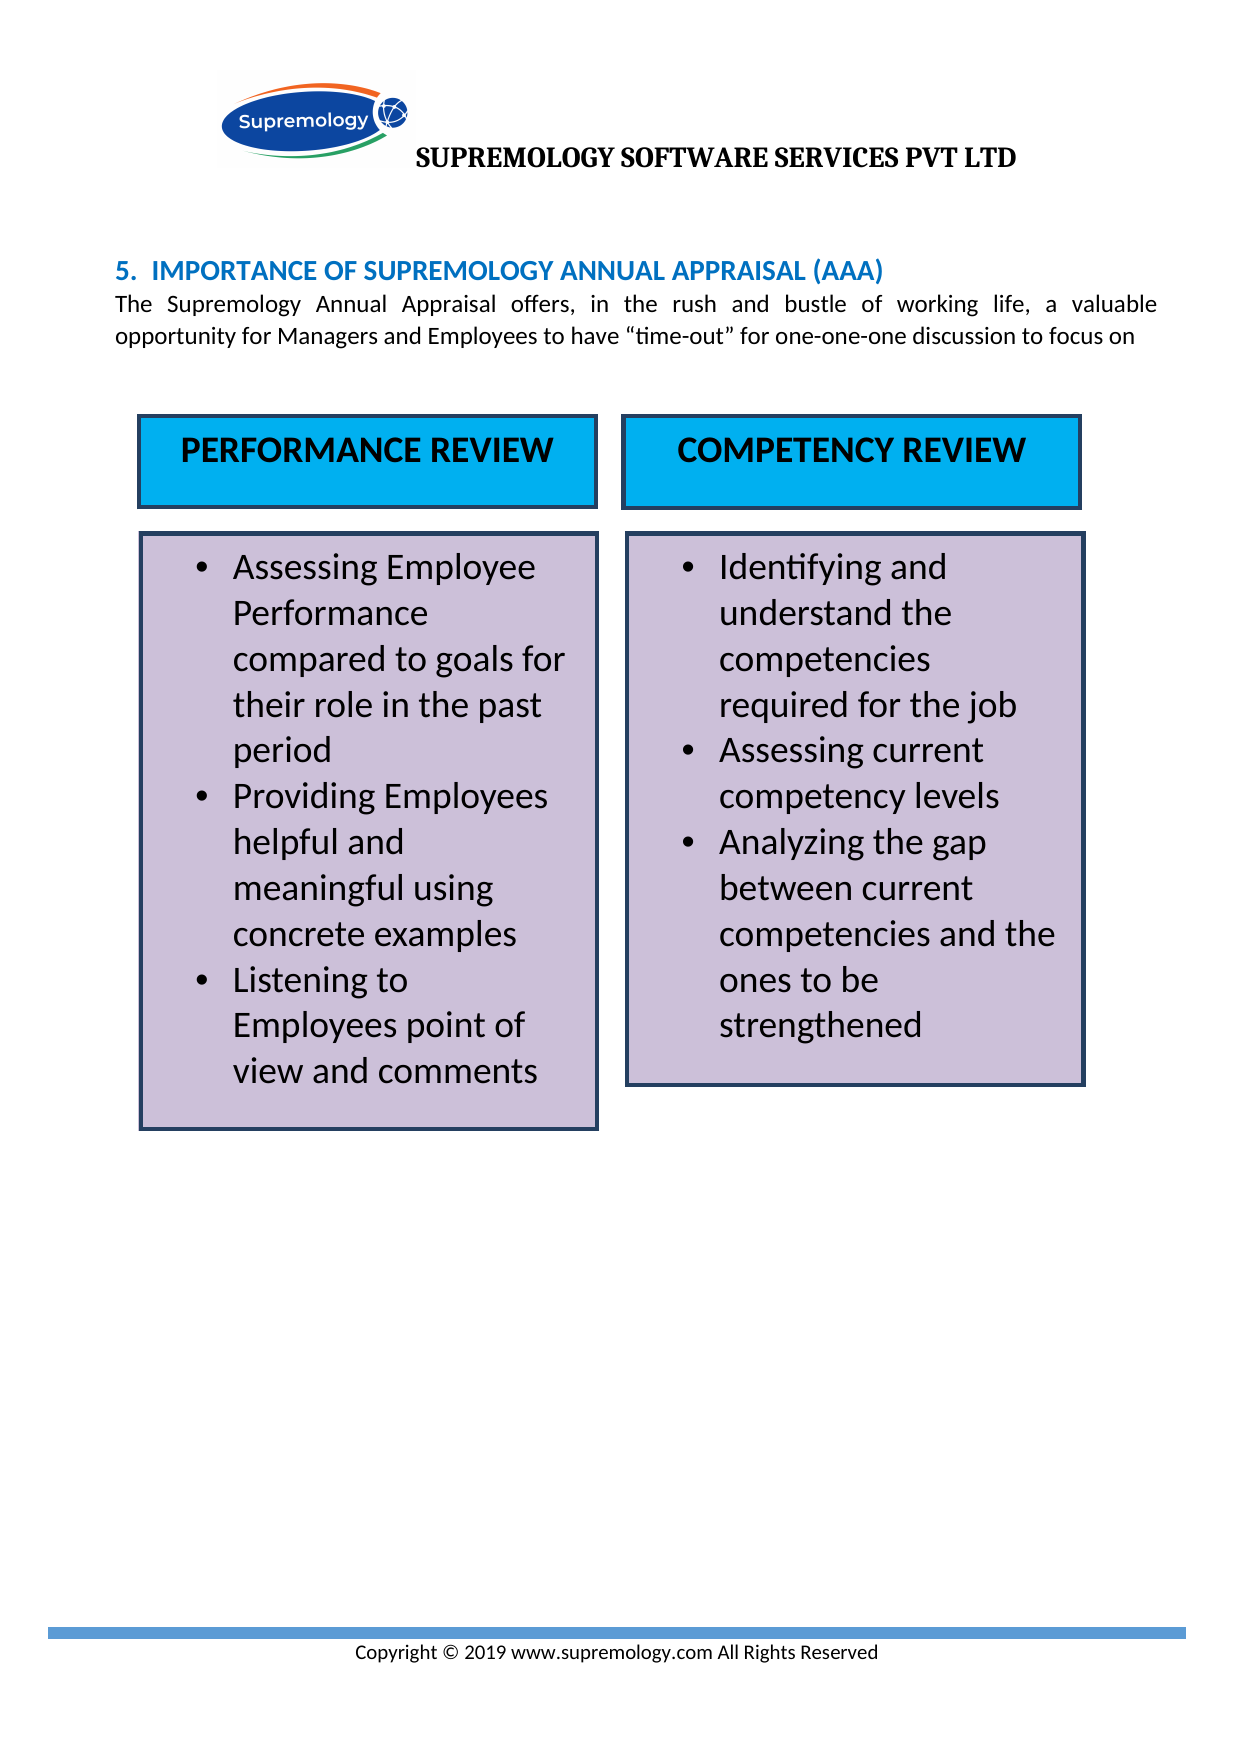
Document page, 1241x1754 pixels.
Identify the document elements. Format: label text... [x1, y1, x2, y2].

text The Supremology Annual Appraisal offers, in the rush and bustle of working life, a valuable opportunity for Managers and Employees to have “time-out” for one-one-one discussion to focus on [115, 288, 1160, 351]
picture [217, 70, 417, 168]
list IMPORTANCE OF SUPREMOLOGY ANNUAL APPRAISAL (AAA) [115, 252, 1186, 288]
